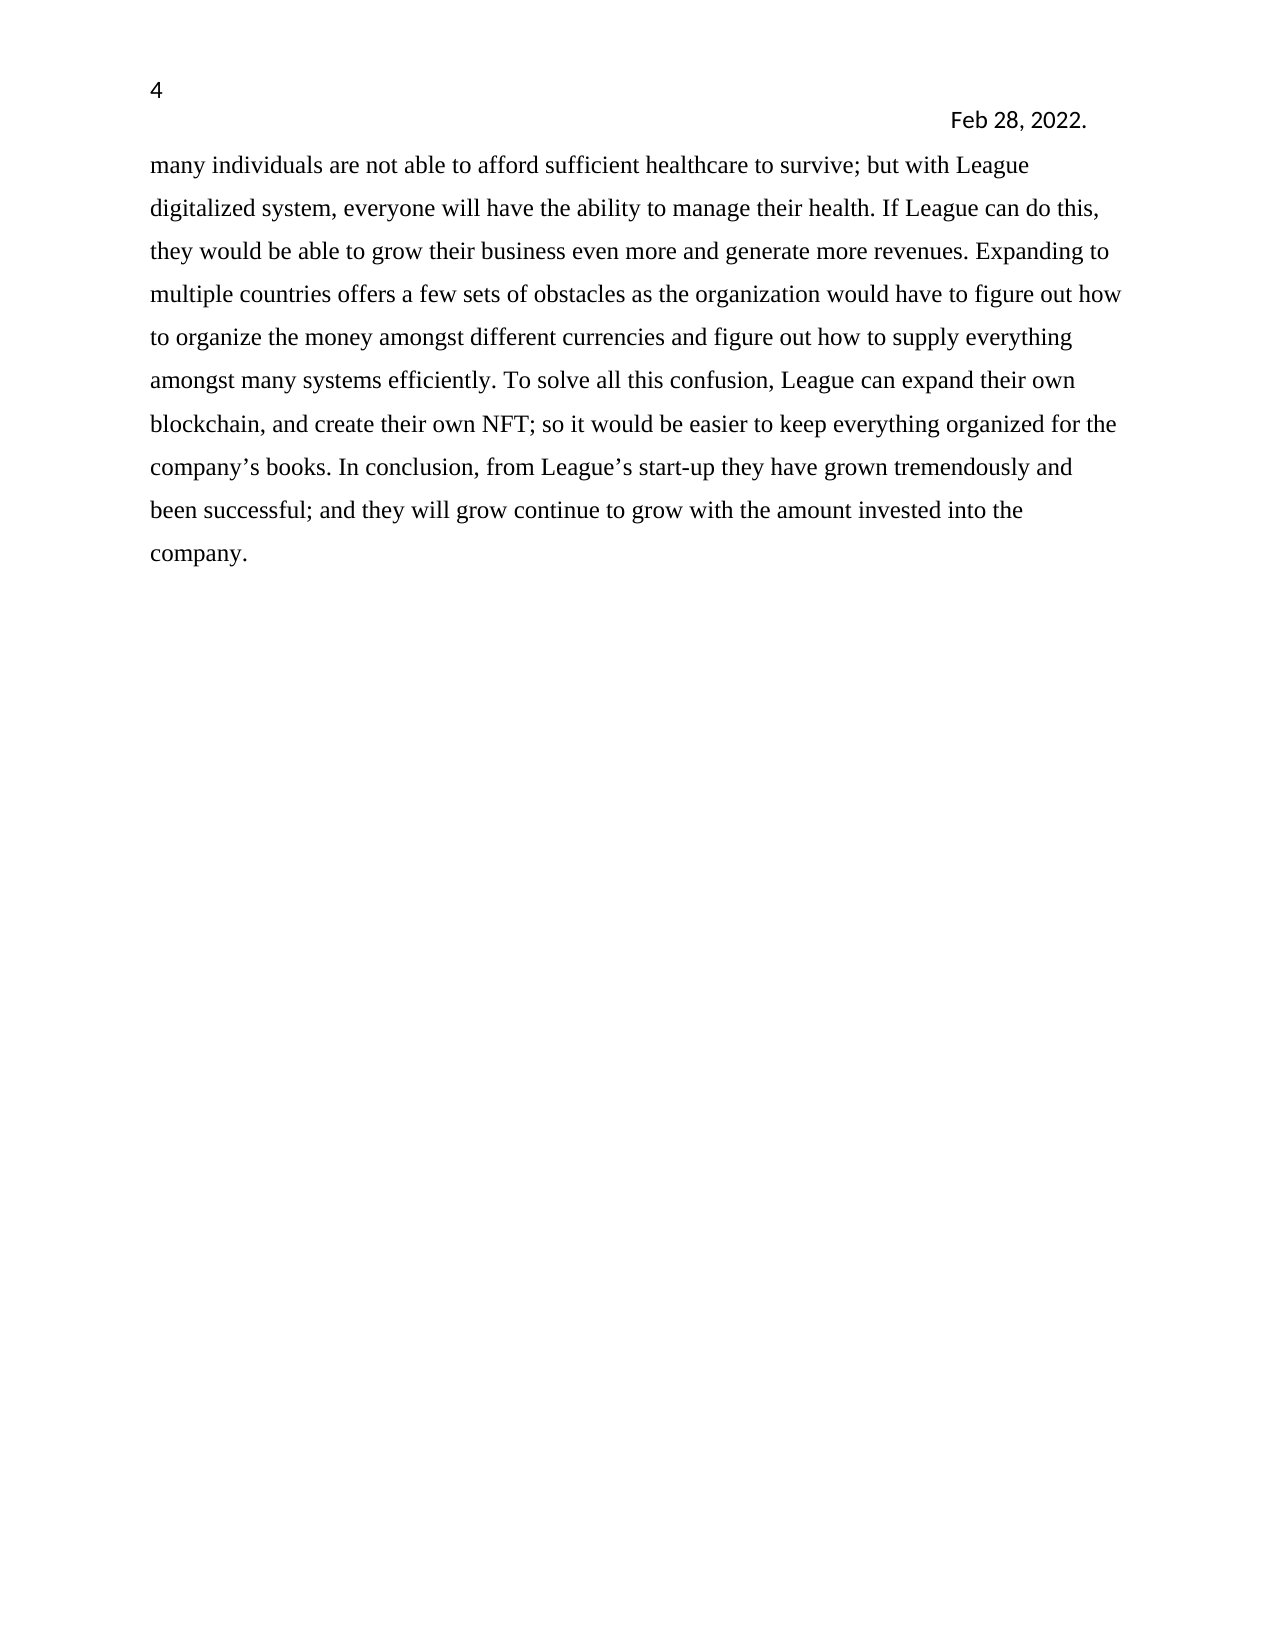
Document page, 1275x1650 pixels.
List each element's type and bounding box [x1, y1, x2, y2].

text [150, 150, 1125, 567]
